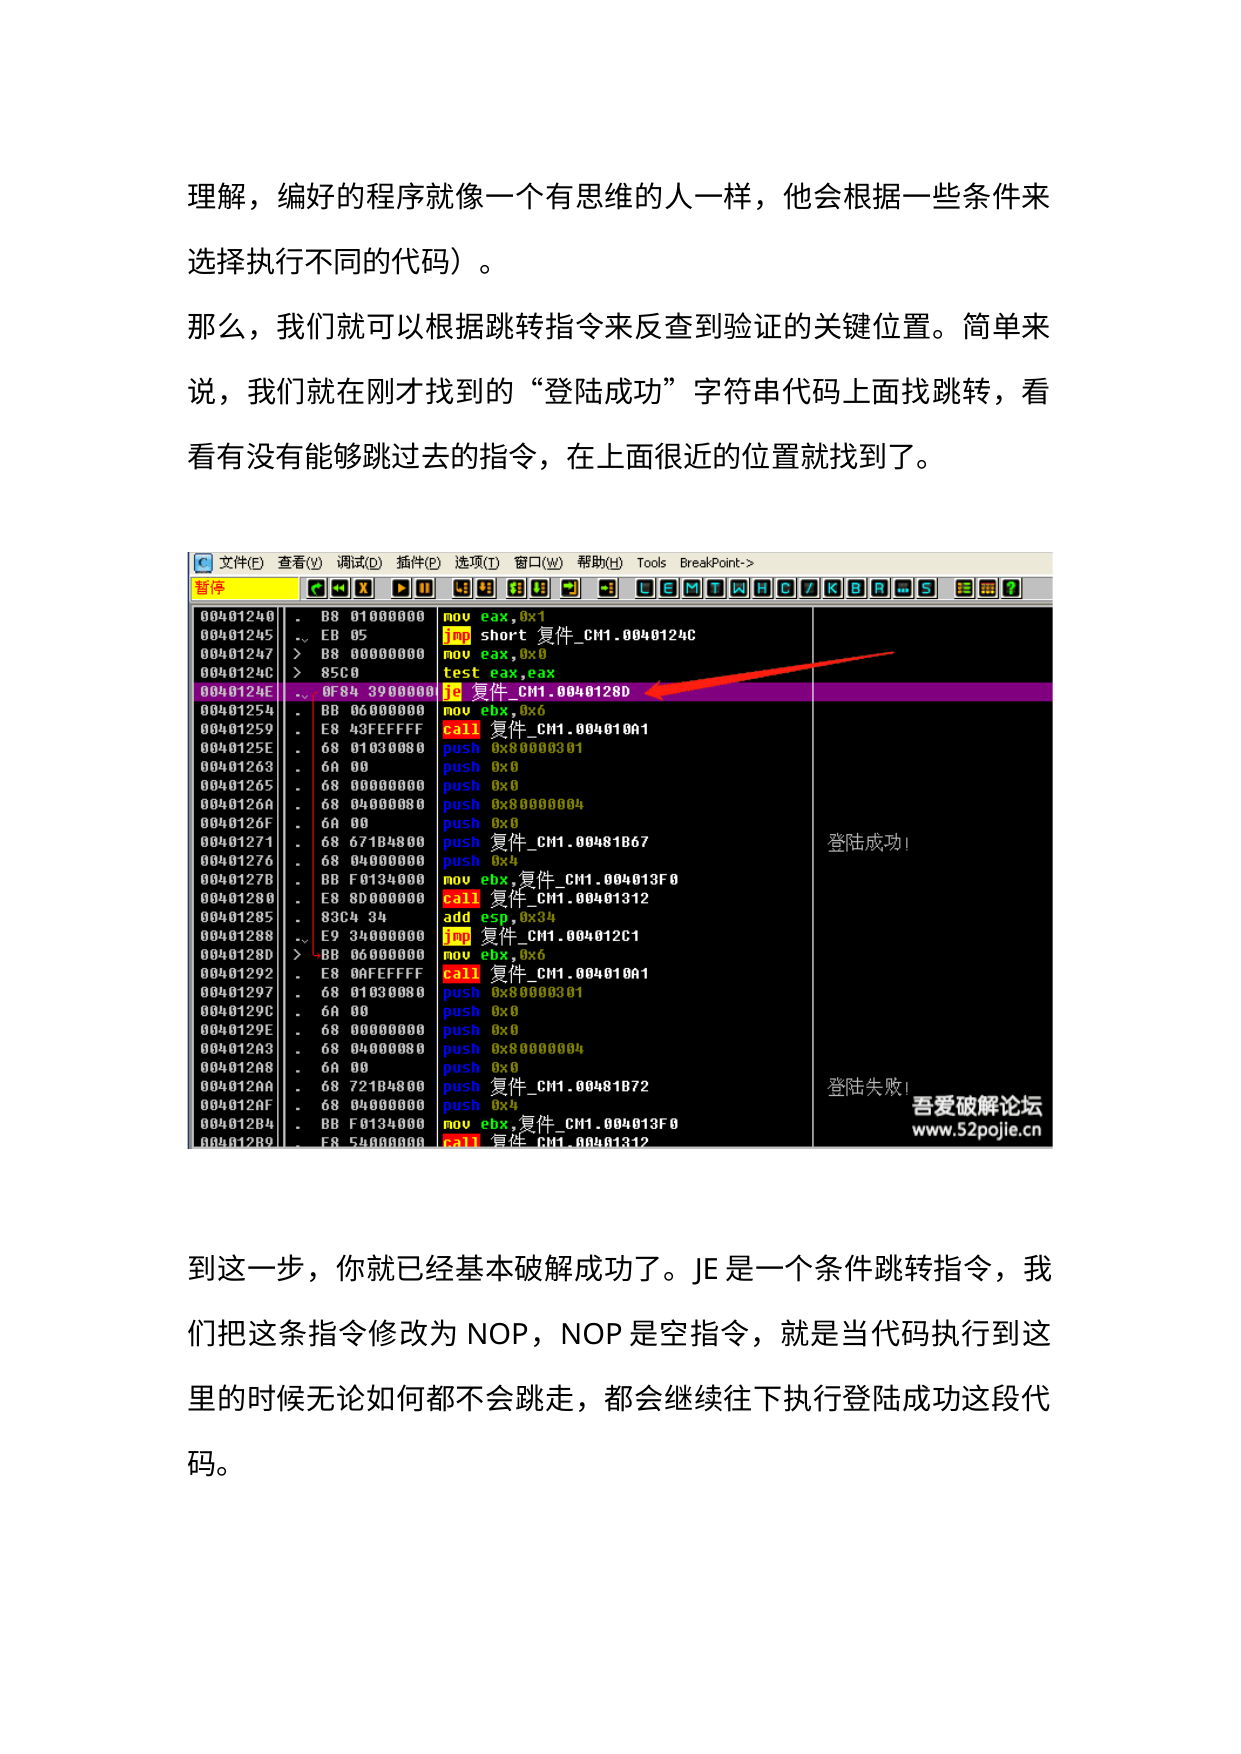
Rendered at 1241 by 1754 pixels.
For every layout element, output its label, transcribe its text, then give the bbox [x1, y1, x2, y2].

picture [187, 552, 1053, 1149]
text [187, 162, 1053, 552]
